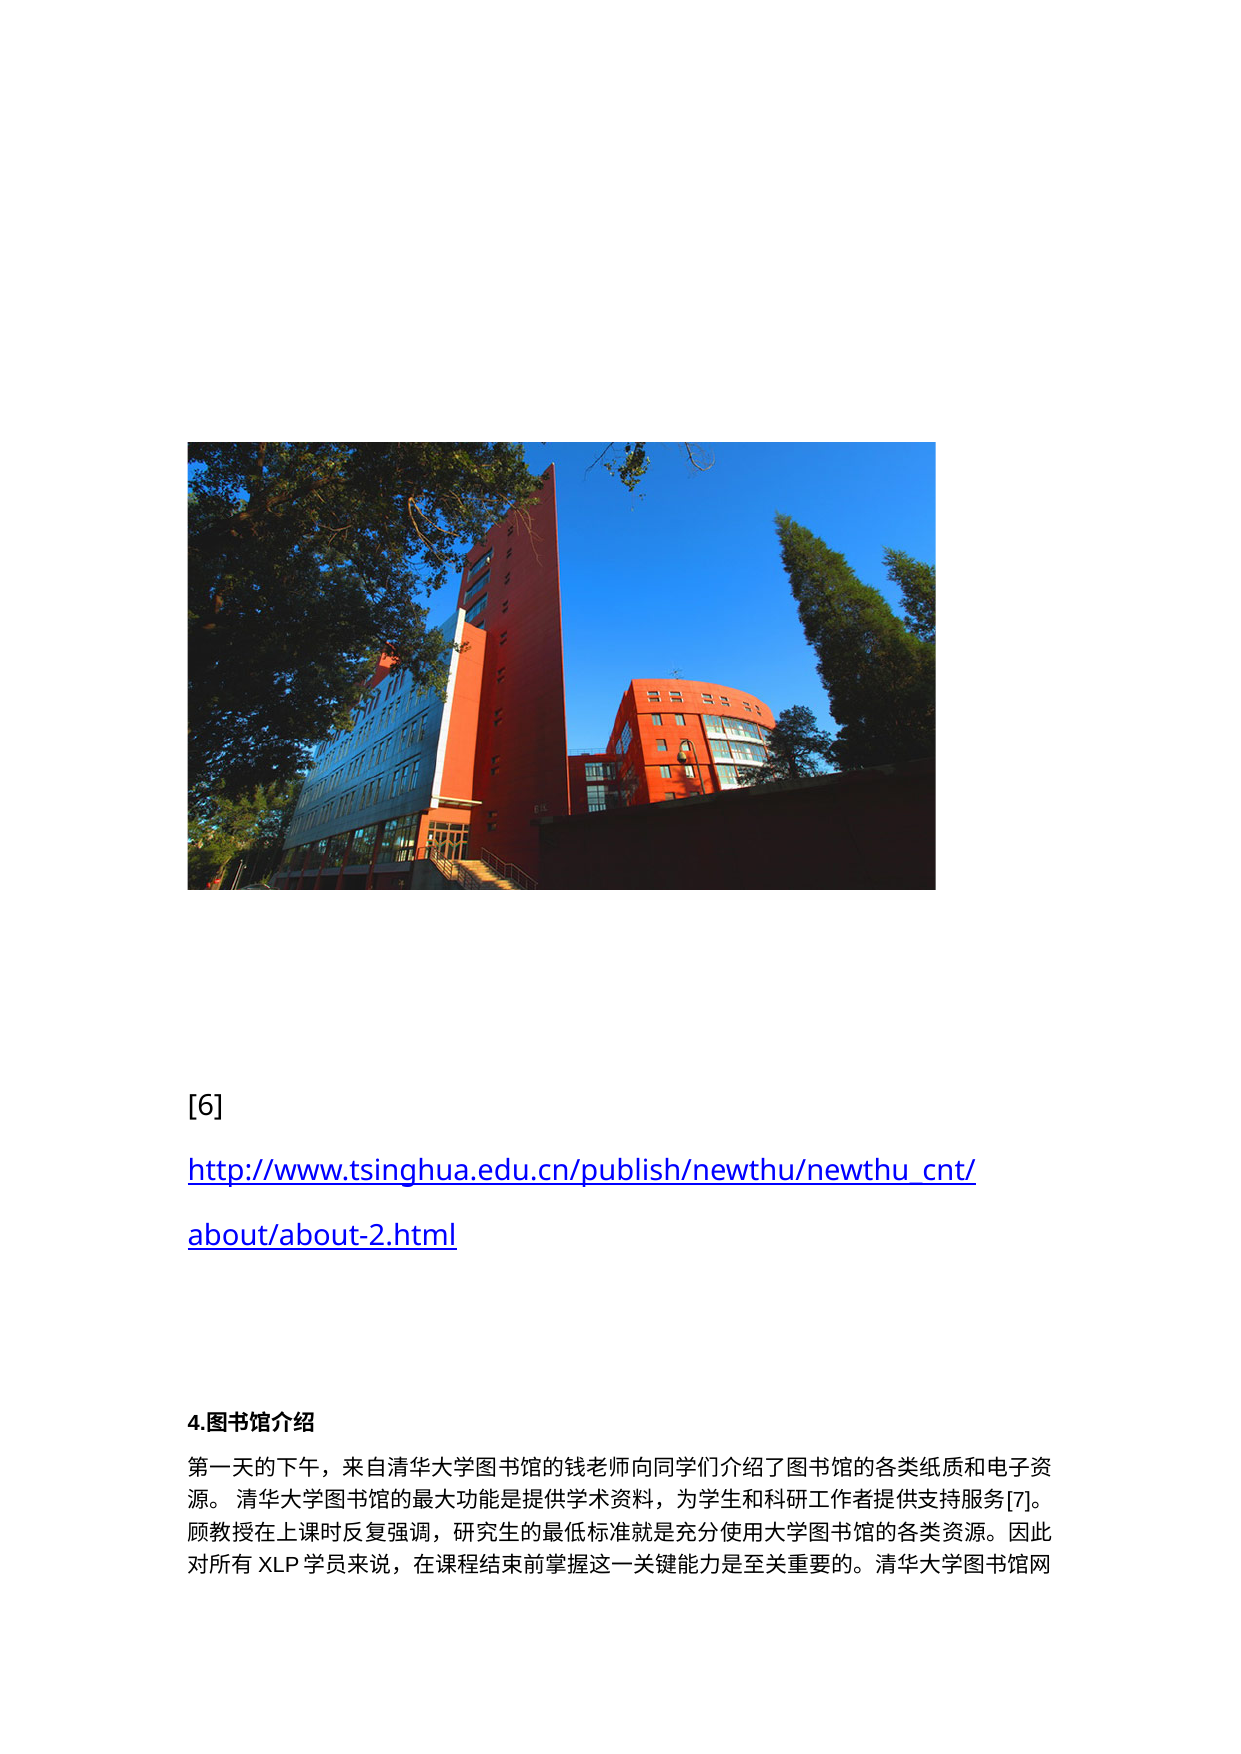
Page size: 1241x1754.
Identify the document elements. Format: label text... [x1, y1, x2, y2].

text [187, 1449, 1053, 1579]
text http://www.tsinghua.edu.cn/publish/newthu/newthu_cnt/about/about-2.html [187, 1137, 1053, 1267]
text 4.图书馆介绍 [187, 1404, 1053, 1437]
text [6] [187, 1072, 1053, 1137]
picture [187, 442, 936, 890]
